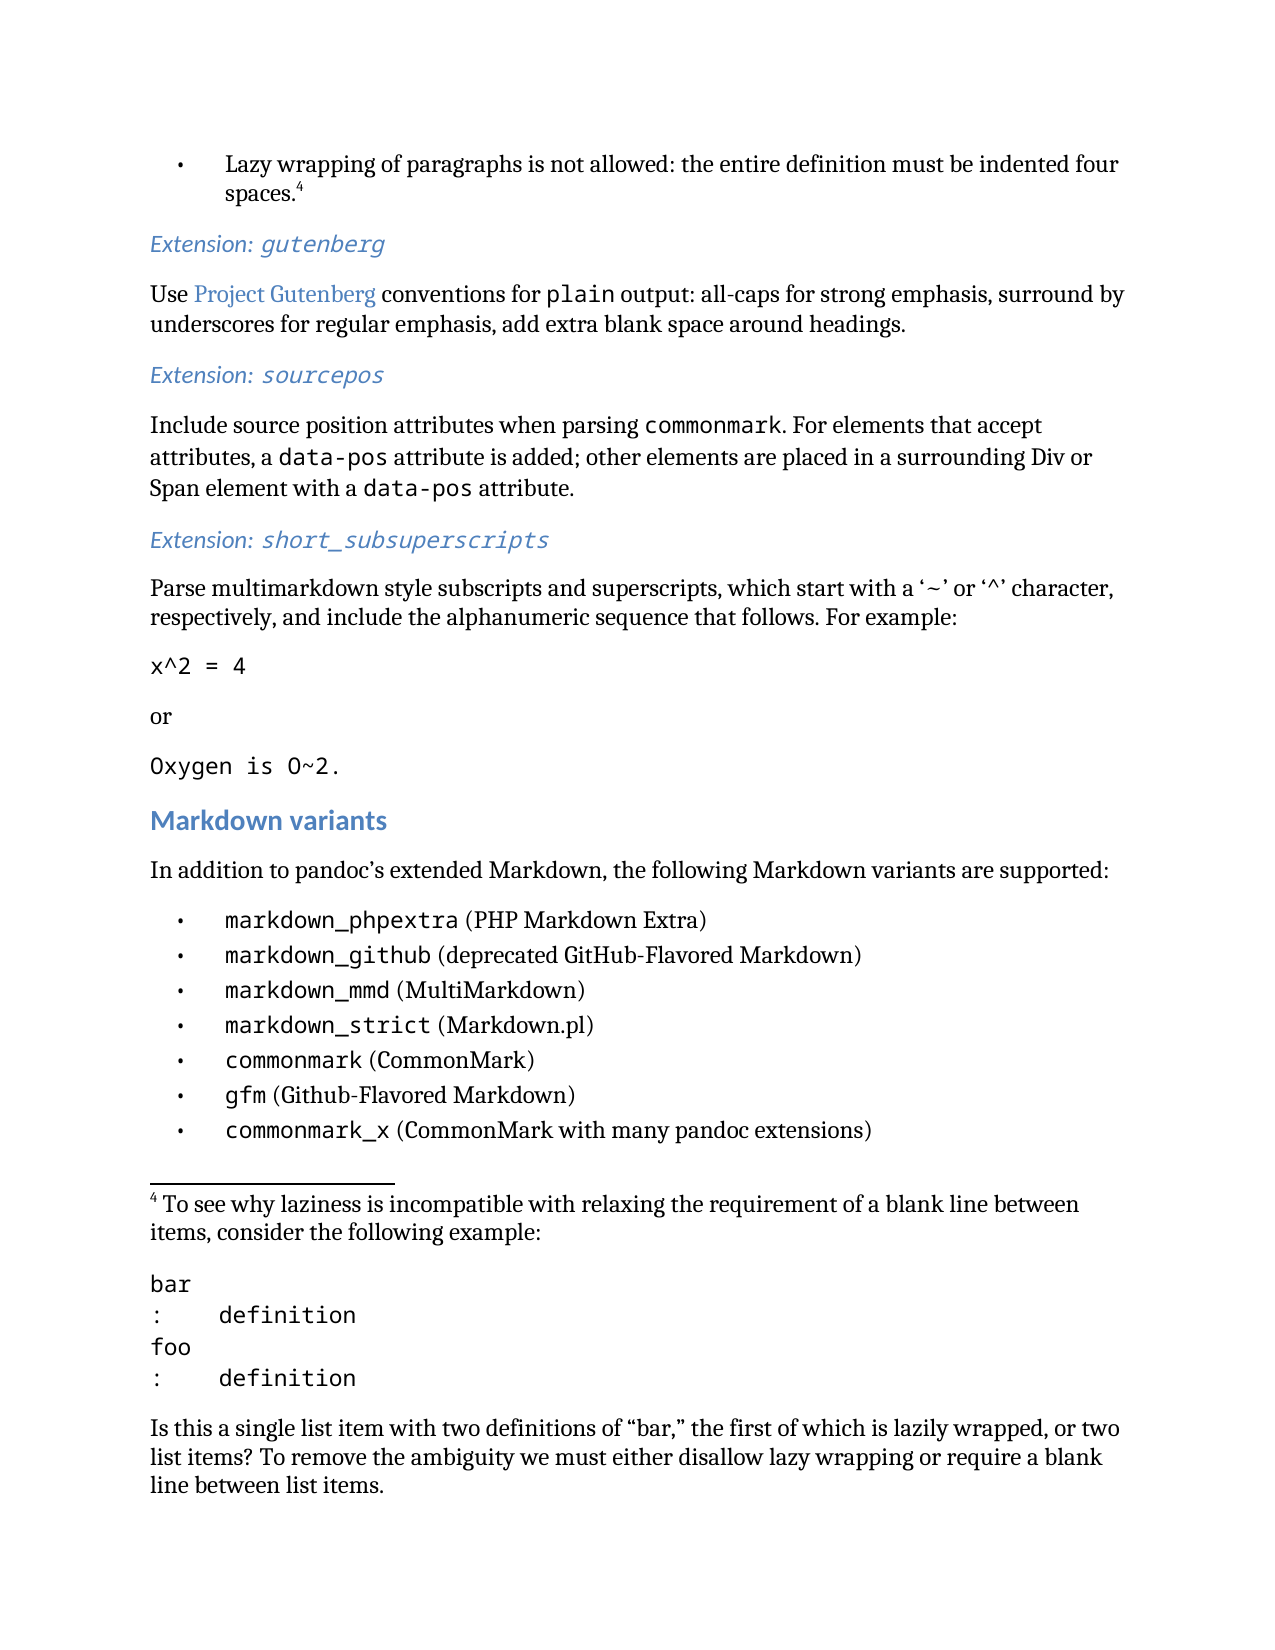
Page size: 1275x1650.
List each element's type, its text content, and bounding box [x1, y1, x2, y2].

list markdown_github (deprecated GitHub-Flavored Markdown) [175, 938, 1125, 970]
list markdown_strict (Markdown.pl) [175, 1008, 1125, 1040]
subtitle Extension: short_subsuperscripts [150, 524, 1125, 555]
text Use Project Gutenberg conventions for plain output: all-caps for strong emphasis, surround by underscores for regular emphasis, add extra blank space around headings. [150, 278, 1125, 338]
list markdown_mmd (MultiMarkdown) [175, 973, 1125, 1005]
text x^2 = 4 [150, 650, 1125, 681]
text Parse multimarkdown style subscripts and superscripts, which start with a ‘~’ or ‘^’ character, respectively, and include the alphanumeric sequence that follows. For example: [150, 574, 1125, 631]
text or [150, 702, 1125, 731]
list commonmark (CommonMark) [175, 1043, 1125, 1075]
subtitle Extension: gutenberg [150, 228, 1125, 259]
subtitle Markdown variants [150, 802, 1125, 837]
list markdown_phpextra (PHP Markdown Extra) [175, 903, 1125, 935]
list gfm (Github-Flavored Markdown) [175, 1078, 1125, 1110]
text Include source position attributes when parsing commonmark. For elements that accept attributes, a data-pos attribute is added; other elements are placed in a surrounding Div or Span element with a data-pos attribute. [150, 409, 1125, 503]
text In addition to pandoc’s extended Markdown, the following Markdown variants are supported: [150, 856, 1125, 885]
list Lazy wrapping of paragraphs is not allowed: the entire definition must be indented four spaces. [175, 150, 1125, 207]
subtitle Extension: sourcepos [150, 359, 1125, 390]
text Oxygen is O~2. [150, 749, 1125, 781]
list commonmark_x (CommonMark with many pandoc extensions) [175, 1113, 1125, 1145]
